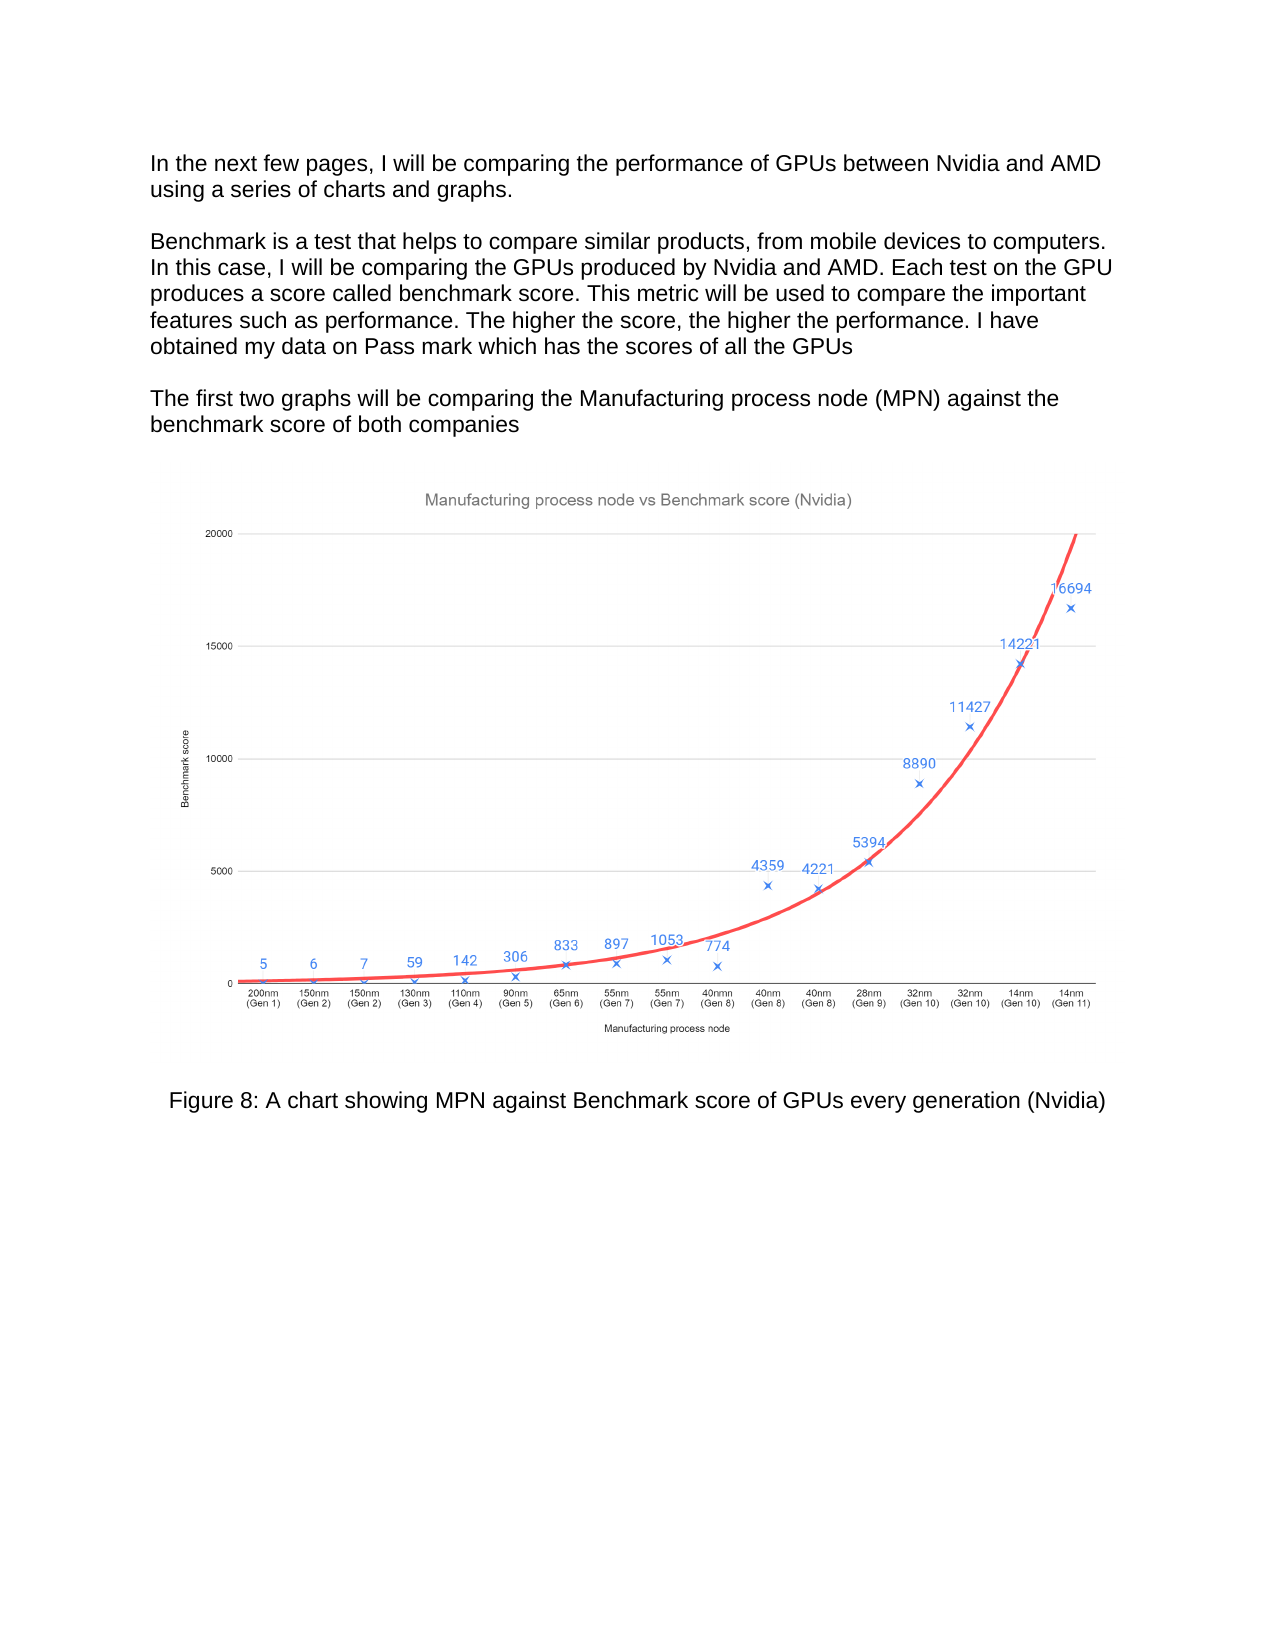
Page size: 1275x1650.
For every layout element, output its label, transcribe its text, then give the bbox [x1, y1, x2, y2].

picture [150, 462, 1125, 1063]
text Figure 8: A chart showing MPN against Benchmark score of GPUs every generation (Nvidia) [150, 1087, 1125, 1113]
text The first two graphs will be comparing the Manufacturing process node (MPN) against the benchmark score of both companies [150, 384, 1125, 437]
text In the next few pages, I will be comparing the performance of GPUs between Nvidia and AMD using a series of charts and graphs. [150, 150, 1125, 203]
text Benchmark is a test that helps to compare similar products, from mobile devices to computers. In this case, I will be comparing the GPUs produced by Nvidia and AMD. Each test on the GPU produces a score called benchmark score. This metric will be used to compare the important features such as performance. The higher the score, the higher the performance. I have obtained my data on Pass mark which has the scores of all the GPUs [150, 228, 1125, 359]
